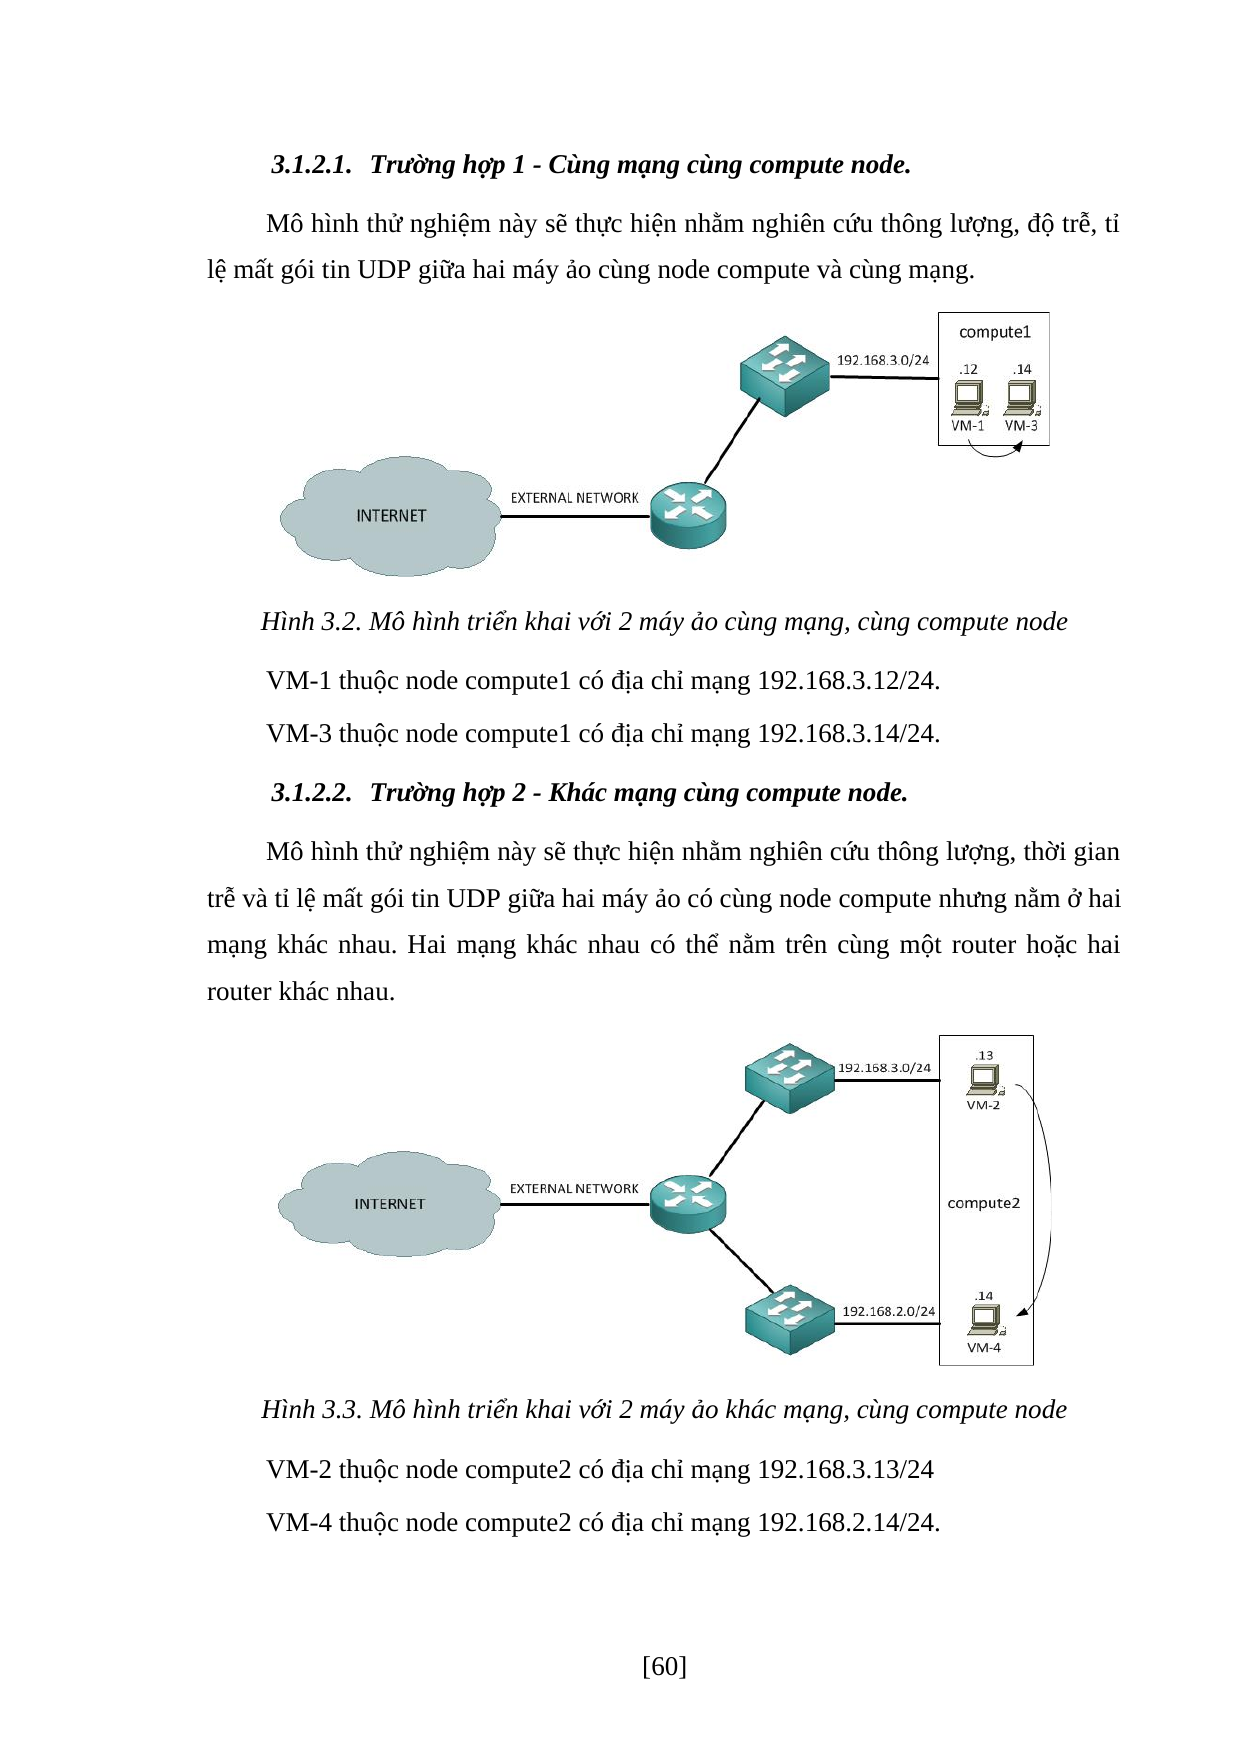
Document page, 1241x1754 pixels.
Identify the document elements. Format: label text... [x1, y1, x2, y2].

text VM-2 thuộc node compute2 có địa chỉ mạng 192.168.3.13/24 [207, 1453, 1122, 1484]
text Hình 3.3. Mô hình triển khai với 2 máy ảo khác mạng, cùng compute node [207, 1394, 1122, 1425]
text VM-4 thuộc node compute2 có địa chỉ mạng 192.168.2.14/24. [207, 1506, 1122, 1537]
list Trường hợp 2 - Khác mạng cùng compute node. [271, 776, 1122, 807]
list Trường hợp 1 - Cùng mạng cùng compute node. [271, 148, 1122, 179]
text VM-3 thuộc node compute1 có địa chỉ mạng 192.168.3.14/24. [207, 717, 1122, 748]
text Hình 3.2. Mô hình triển khai với 2 máy ảo cùng mạng, cùng compute node [207, 605, 1122, 636]
picture [277, 1034, 1052, 1366]
text Mô hình thử nghiệm này sẽ thực hiện nhằm nghiên cứu thông lượng, thời gian trễ và tỉ lệ mất gói tin UDP giữa hai máy ảo có cùng node compute nhưng nằm ở hai mạng khác nhau. Hai mạng khác nhau có thể nằm trên cùng một router hoặc hai router khác nhau. [207, 835, 1122, 1006]
text Mô hình thử nghiệm này sẽ thực hiện nhằm nghiên cứu thông lượng, độ trễ, tỉ lệ mất gói tin UDP giữa hai máy ảo cùng node compute và cùng mạng. [207, 207, 1122, 285]
text VM-1 thuộc node compute1 có địa chỉ mạng 192.168.3.12/24. [207, 664, 1122, 695]
picture [279, 312, 1050, 577]
